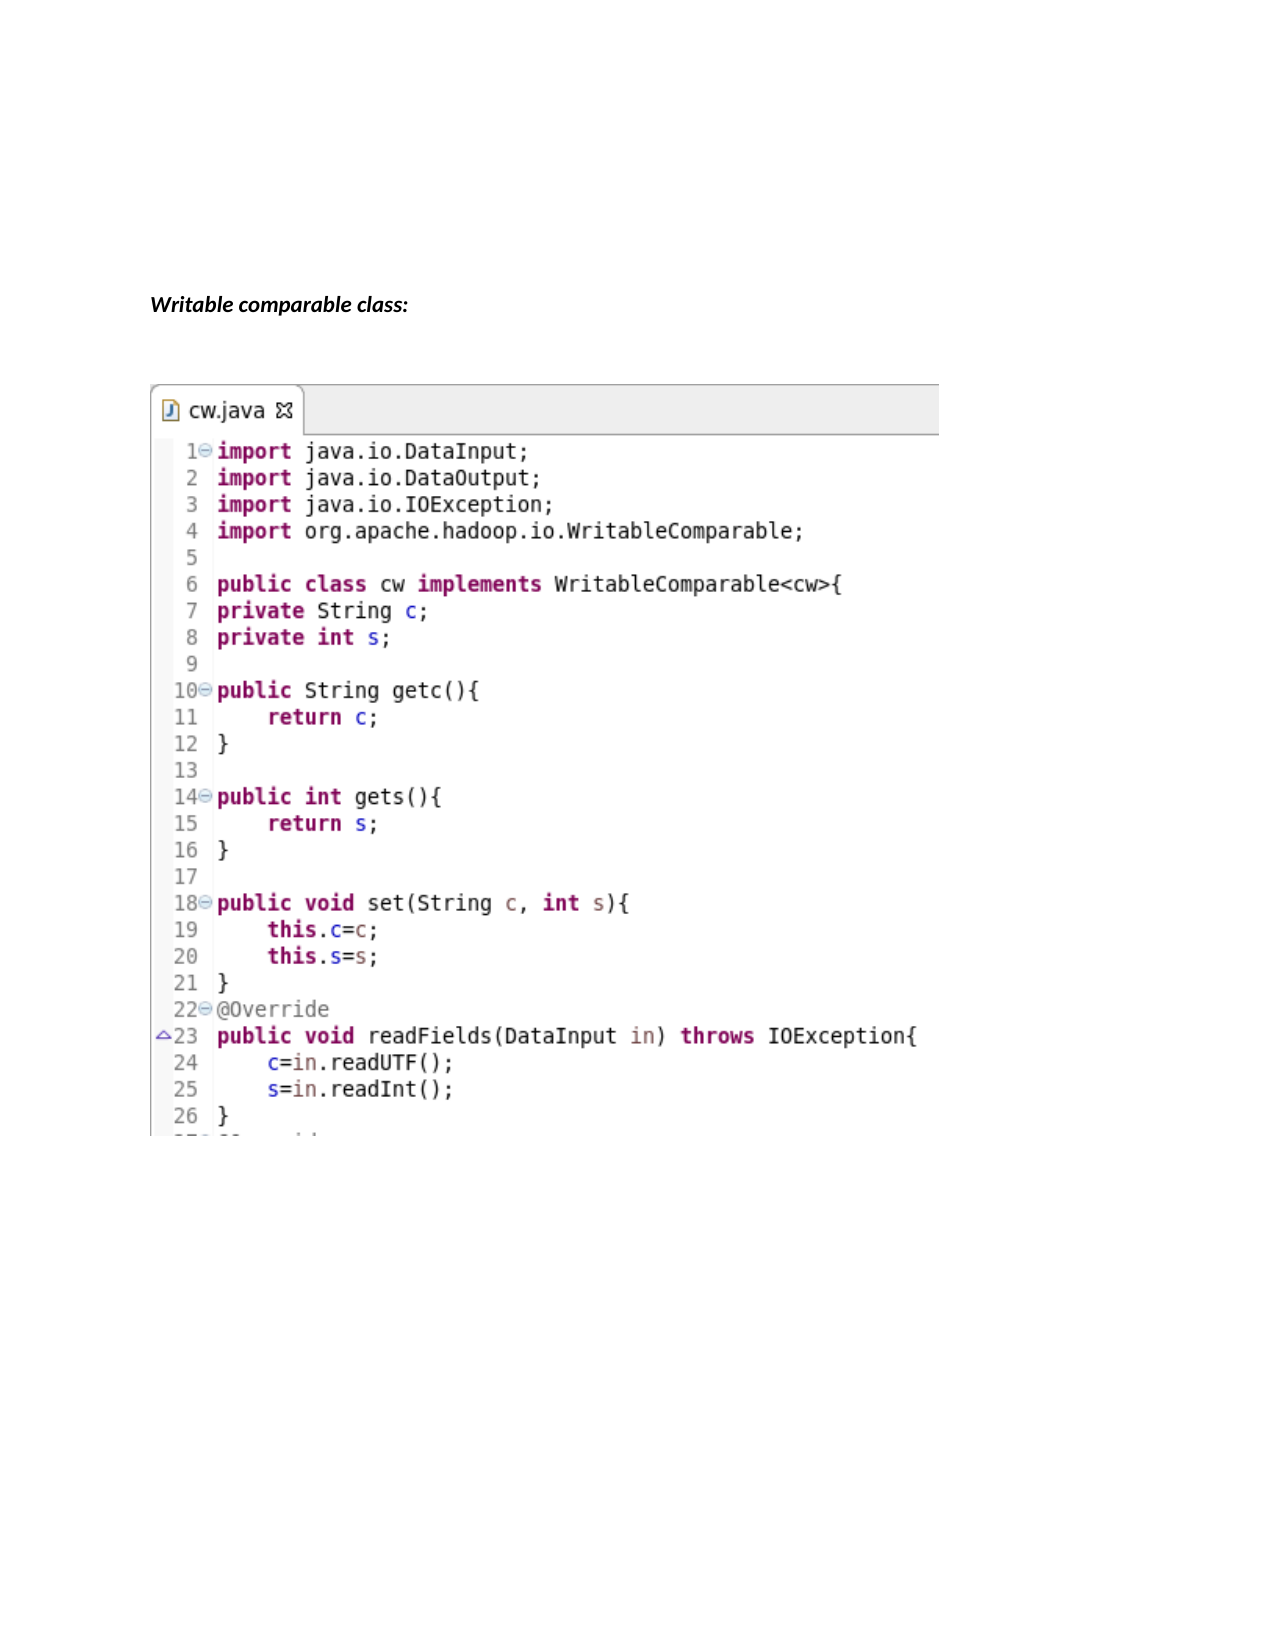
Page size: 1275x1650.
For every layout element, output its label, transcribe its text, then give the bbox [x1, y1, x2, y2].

text Writable comparable class: [150, 291, 1125, 319]
picture [150, 384, 939, 1136]
